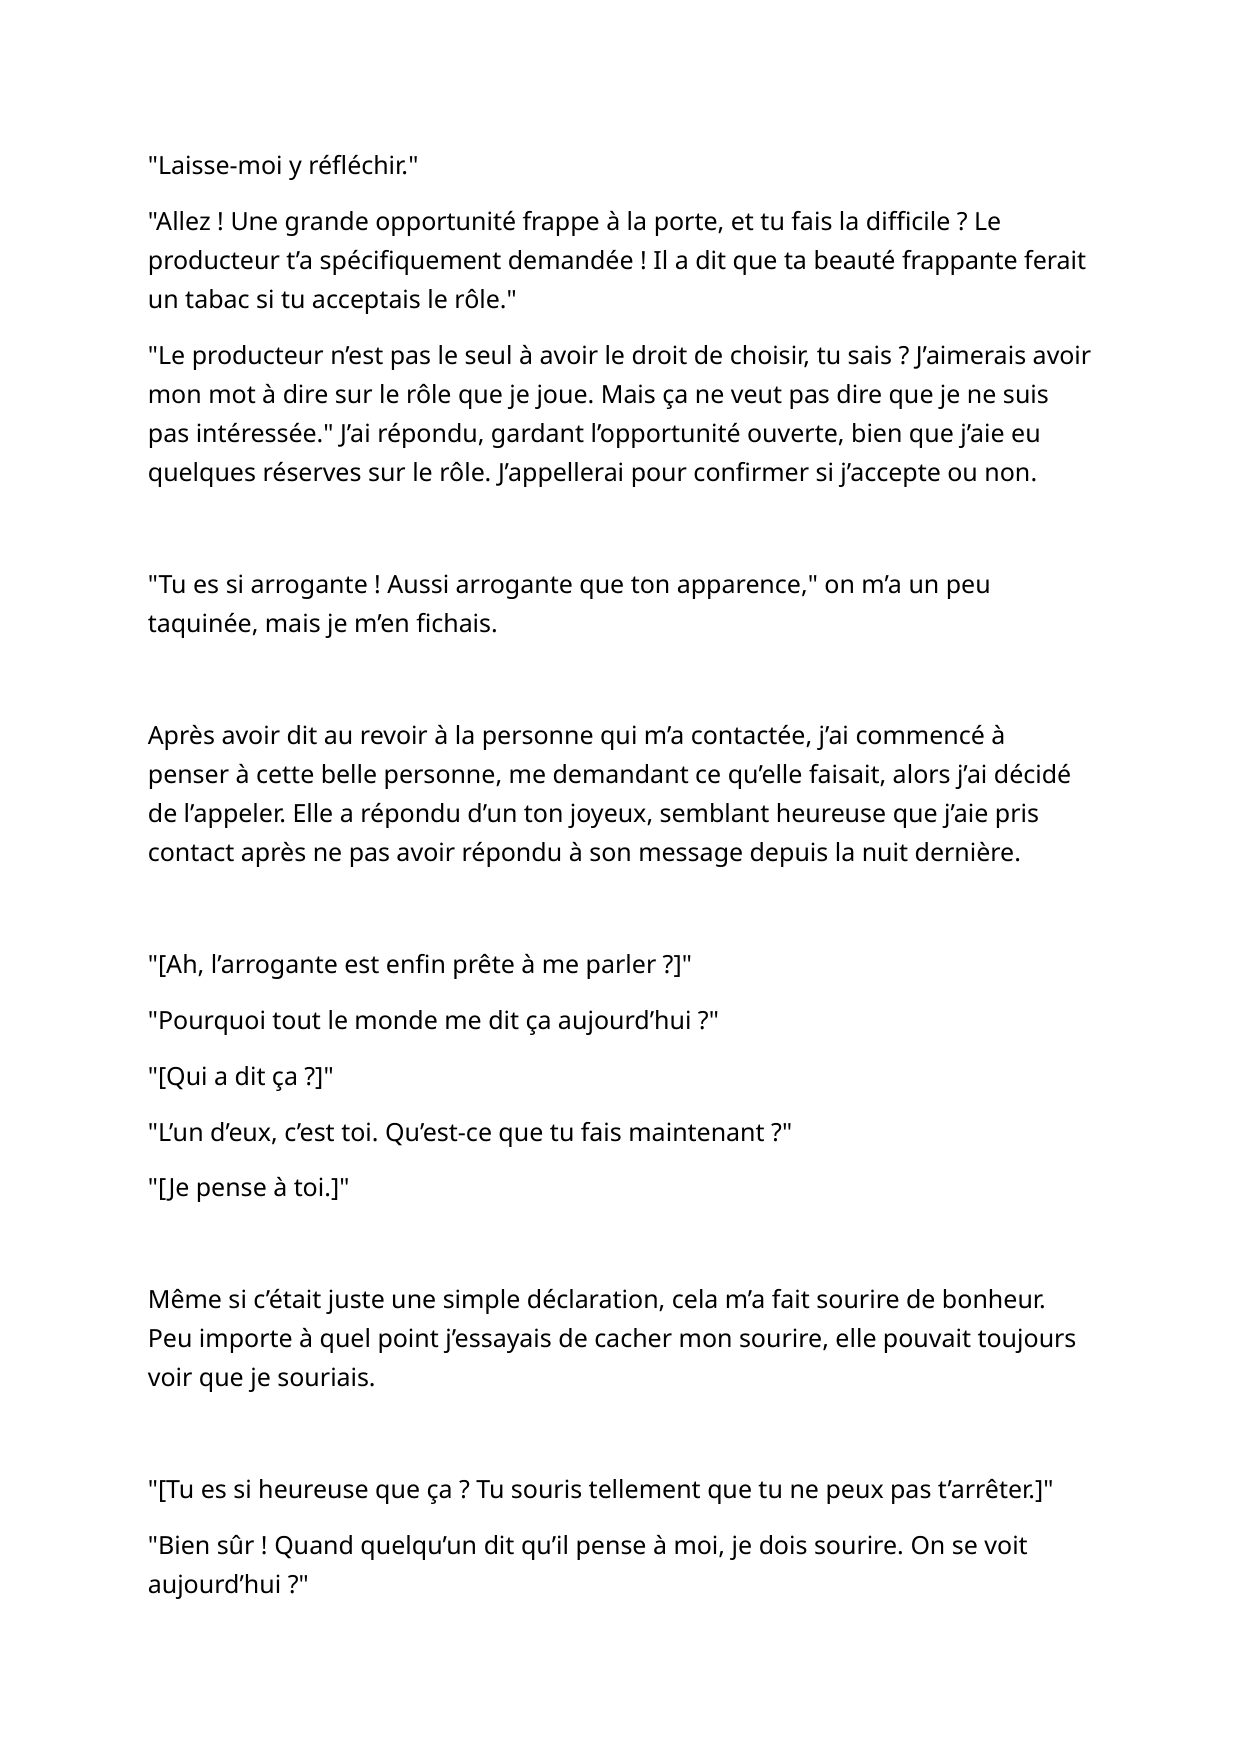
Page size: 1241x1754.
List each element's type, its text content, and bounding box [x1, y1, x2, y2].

text "Bien sûr ! Quand quelqu’un dit qu’il pense à moi, je dois sourire. On se voit aujourd’hui ?" [148, 1528, 1093, 1601]
text "Le producteur n’est pas le seul à avoir le droit de choisir, tu sais ? J’aimerais avoir mon mot à dire sur le rôle que je joue. Mais ça ne veut pas dire que je ne suis pas intéressée." J’ai répondu, gardant l’opportunité ouverte, bien que j’aie eu quelques réserves sur le rôle. J’appellerai pour confirmer si j’accepte ou non. [148, 338, 1093, 489]
text "[Tu es si heureuse que ça ? Tu souris tellement que tu ne peux pas t’arrêter.]" [148, 1472, 1093, 1506]
text "Laisse-moi y réfléchir." [148, 148, 1093, 182]
text "Allez ! Une grande opportunité frappe à la porte, et tu fais la difficile ? Le producteur t’a spécifiquement demandée ! Il a dit que ta beauté frappante ferait un tabac si tu acceptais le rôle." [148, 203, 1093, 316]
text "Tu es si arrogante ! Aussi arrogante que ton apparence," on m’a un peu taquinée, mais je m’en fichais. [148, 567, 1093, 640]
text "Pourquoi tout le monde me dit ça aujourd’hui ?" [148, 1003, 1093, 1037]
text "L’un d’eux, c’est toi. Qu’est-ce que tu fais maintenant ?" [148, 1114, 1093, 1148]
text "[Qui a dit ça ?]" [148, 1058, 1093, 1092]
text Même si c’était juste une simple déclaration, cela m’a fait sourire de bonheur. Peu importe à quel point j’essayais de cacher mon sourire, elle pouvait toujours voir que je souriais. [148, 1282, 1093, 1394]
text Après avoir dit au revoir à la personne qui m’a contactée, j’ai commencé à penser à cette belle personne, me demandant ce qu’elle faisait, alors j’ai décidé de l’appeler. Elle a répondu d’un ton joyeux, semblant heureuse que j’aie pris contact après ne pas avoir répondu à son message depuis la nuit dernière. [148, 718, 1093, 869]
text "[Je pense à toi.]" [148, 1170, 1093, 1204]
text "[Ah, l’arrogante est enfin prête à me parler ?]" [148, 947, 1093, 981]
